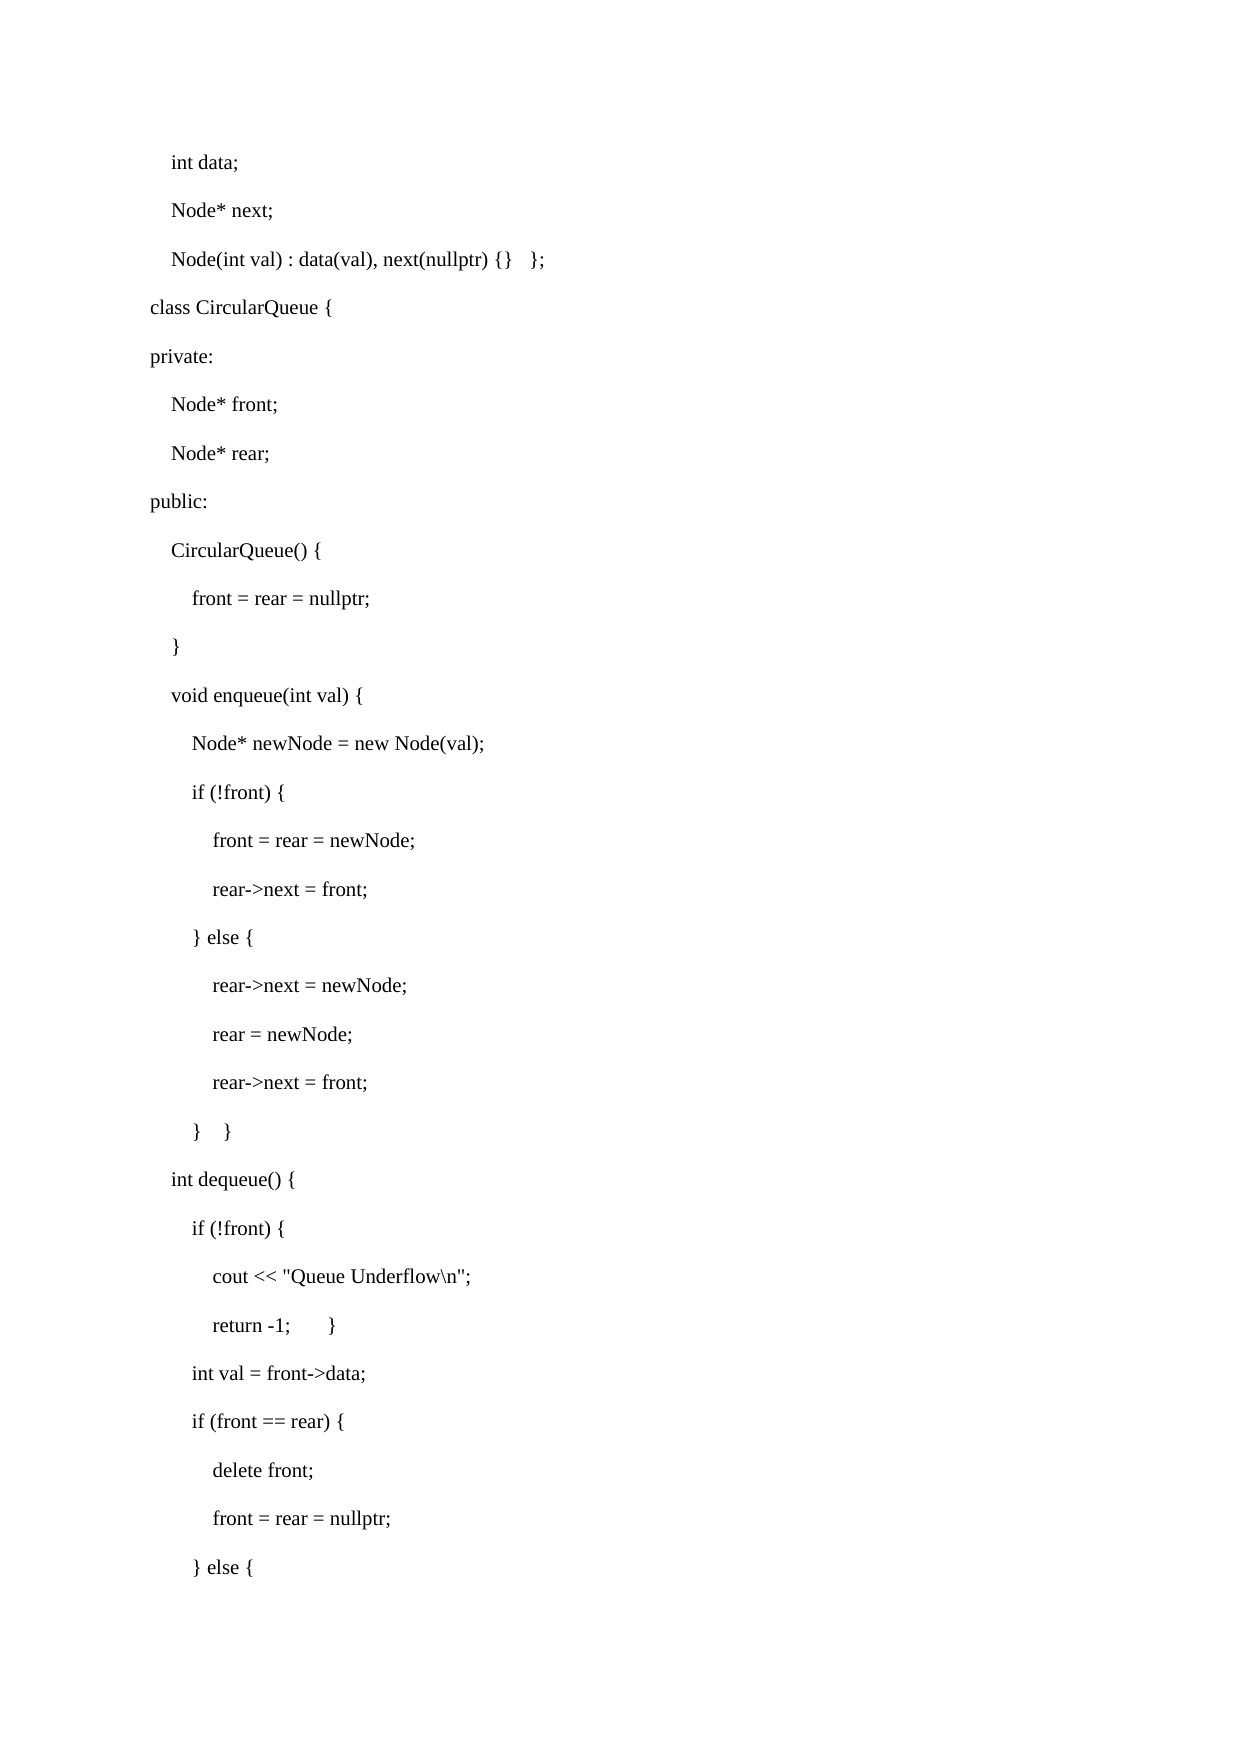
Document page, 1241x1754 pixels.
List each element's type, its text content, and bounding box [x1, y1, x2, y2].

text } [150, 634, 1090, 658]
text class CircularQueue { [150, 295, 1090, 319]
text CircularQueue() { [150, 537, 1090, 562]
text Node* rear; [150, 441, 1090, 465]
text Node* front; [150, 392, 1090, 416]
text Node* newNode = new Node(val); [150, 731, 1090, 755]
text delete front; [150, 1458, 1090, 1482]
text rear->next = newNode; [150, 973, 1090, 997]
text int data; [150, 150, 1090, 174]
text if (front == rear) { [150, 1409, 1090, 1433]
text int val = front->data; [150, 1361, 1090, 1385]
text int dequeue() { [150, 1167, 1090, 1191]
text public: [150, 489, 1090, 513]
text } else { [150, 925, 1090, 949]
text } } [150, 1119, 1090, 1143]
text void enqueue(int val) { [150, 683, 1090, 707]
text return -1; } [150, 1312, 1090, 1337]
text front = rear = nullptr; [150, 1506, 1090, 1530]
text Node(int val) : data(val), next(nullptr) {} }; [150, 247, 1090, 271]
text private: [150, 344, 1090, 368]
text front = rear = newNode; [150, 828, 1090, 852]
text rear = newNode; [150, 1022, 1090, 1046]
text } else { [150, 1555, 1090, 1579]
text rear->next = front; [150, 1070, 1090, 1094]
text cout << "Queue Underflow\n"; [150, 1264, 1090, 1288]
text rear->next = front; [150, 877, 1090, 901]
text front = rear = nullptr; [150, 586, 1090, 610]
text Node* next; [150, 198, 1090, 222]
text if (!front) { [150, 780, 1090, 804]
text if (!front) { [150, 1216, 1090, 1240]
